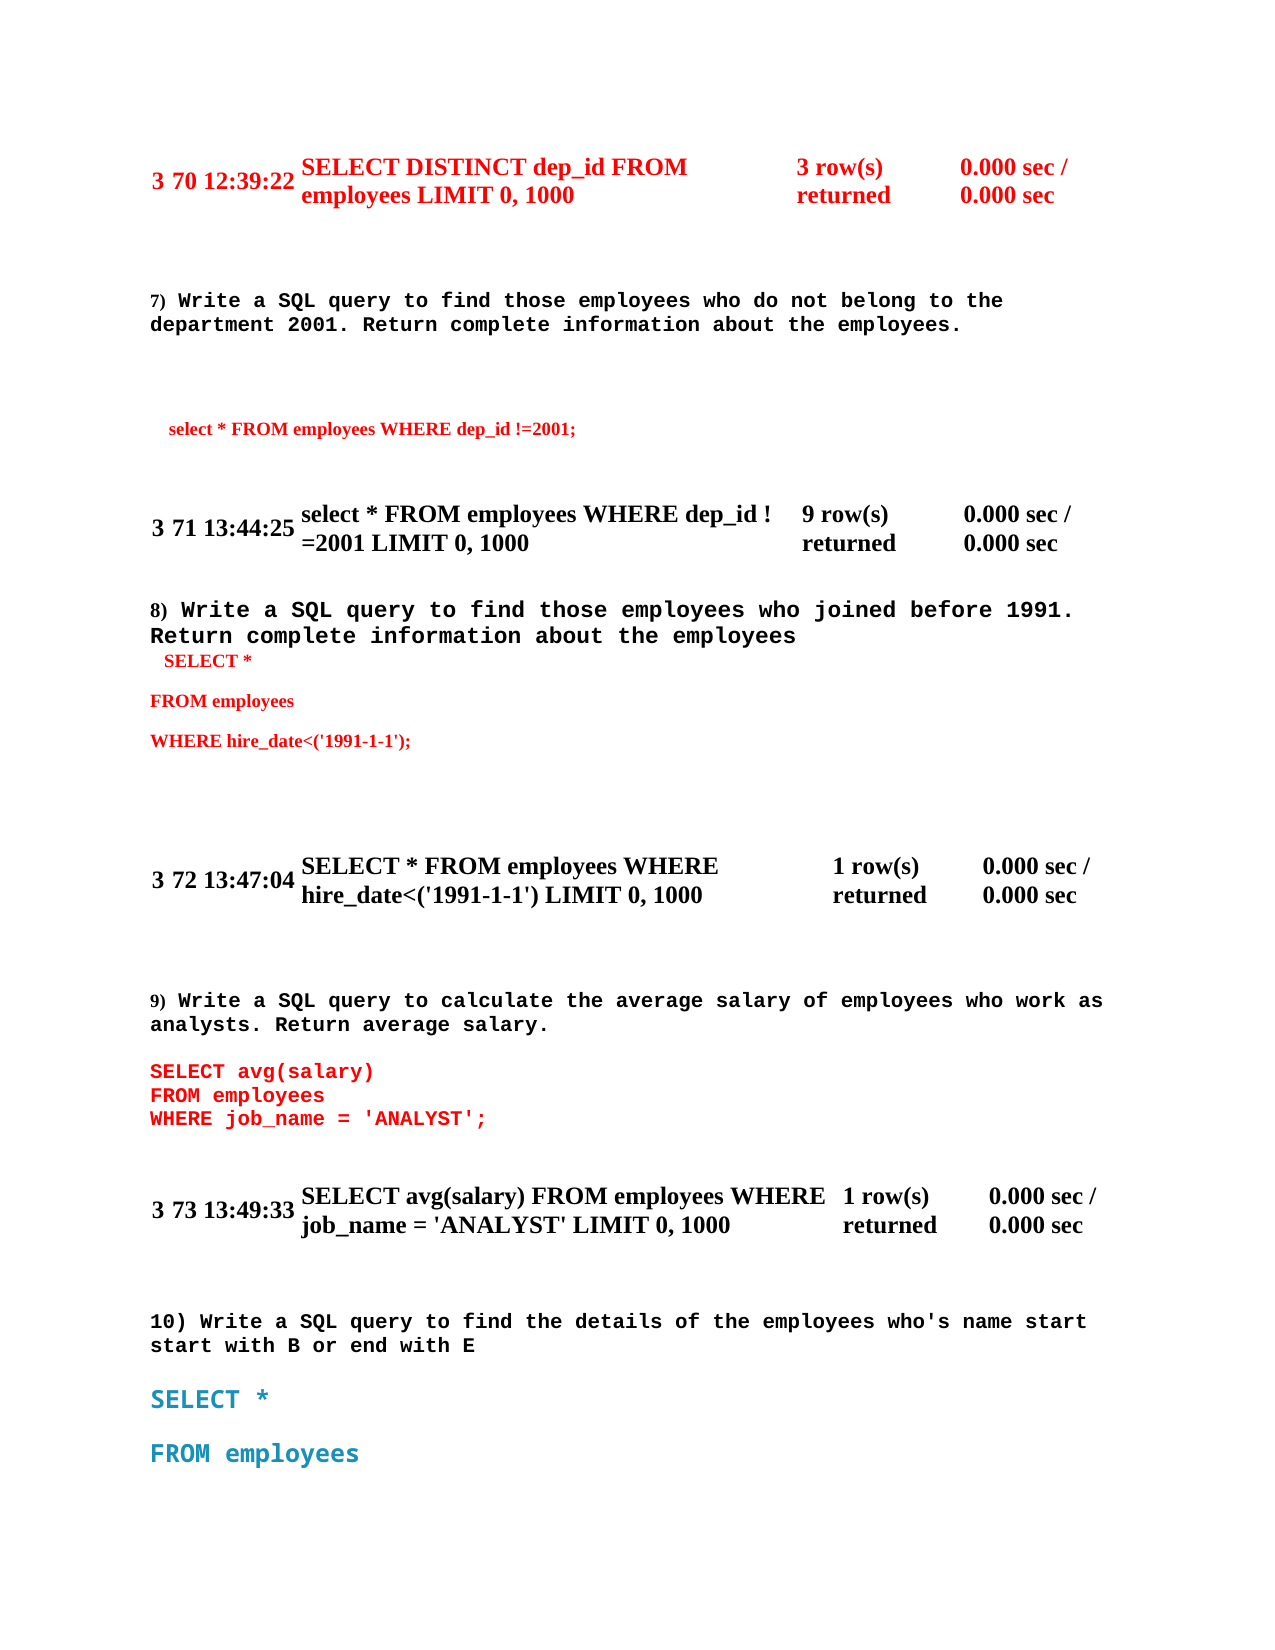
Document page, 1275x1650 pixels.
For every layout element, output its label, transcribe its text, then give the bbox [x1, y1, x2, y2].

text FROM employees [150, 1085, 1125, 1108]
table_header 0.000 sec / 0.000 sec [981, 850, 1125, 910]
text WHERE hire_date<('1991-1-1'); [150, 730, 1125, 752]
table_header 12:39:22 [202, 150, 299, 211]
table_header 3 [150, 498, 170, 558]
text FROM employees [150, 690, 1125, 712]
text WHERE job_name = 'ANALYST'; [150, 1108, 1125, 1132]
table_header 70 [170, 150, 202, 211]
table_header 3 [150, 850, 170, 910]
text SELECT avg(salary) [150, 1061, 1125, 1085]
text 9) Write a SQL query to calculate the average salary of employees who work as analysts. Return average salary. [150, 990, 1125, 1037]
table_header 0.000 sec / 0.000 sec [987, 1179, 1125, 1240]
text FROM employees [150, 1435, 1125, 1469]
table_header 13:49:33 [202, 1179, 299, 1240]
text SELECT * [150, 1382, 1125, 1416]
text SELECT * [150, 650, 1125, 672]
text select * FROM employees WHERE dep_id !=2001; [150, 418, 1125, 439]
table_header 71 [170, 498, 202, 558]
table_header SELECT * FROM employees WHERE hire_date<('1991-1-1') LIMIT 0, 1000 [299, 850, 831, 910]
table_header 72 [170, 850, 202, 910]
text 10) Write a SQL query to find the details of the employees who's name start start with B or end with E [150, 1311, 1125, 1358]
text 8) Write a SQL query to find those employees who joined before 1991. Return complete information about the employees [150, 598, 1125, 650]
table_header 0.000 sec / 0.000 sec [962, 498, 1125, 558]
table_header 13:47:04 [202, 850, 299, 910]
table_header SELECT avg(salary) FROM employees WHERE job_name = 'ANALYST' LIMIT 0, 1000 [299, 1179, 841, 1240]
table_header 73 [170, 1179, 202, 1240]
table_header 13:44:25 [202, 498, 299, 558]
table_header SELECT DISTINCT dep_id FROM employees LIMIT 0, 1000 [299, 150, 795, 211]
table_header 1 row(s) returned [841, 1179, 987, 1240]
table_header select * FROM employees WHERE dep_id !=2001 LIMIT 0, 1000 [299, 498, 800, 558]
table_header 0.000 sec / 0.000 sec [958, 150, 1125, 211]
table_header 9 row(s) returned [800, 498, 962, 558]
table_header 1 row(s) returned [831, 850, 981, 910]
table_header 3 [150, 1179, 170, 1240]
table_header 3 row(s) returned [795, 150, 958, 211]
table_header 3 [150, 150, 170, 211]
text 7) Write a SQL query to find those employees who do not belong to the department 2001. Return complete information about the employees. [150, 290, 1125, 338]
